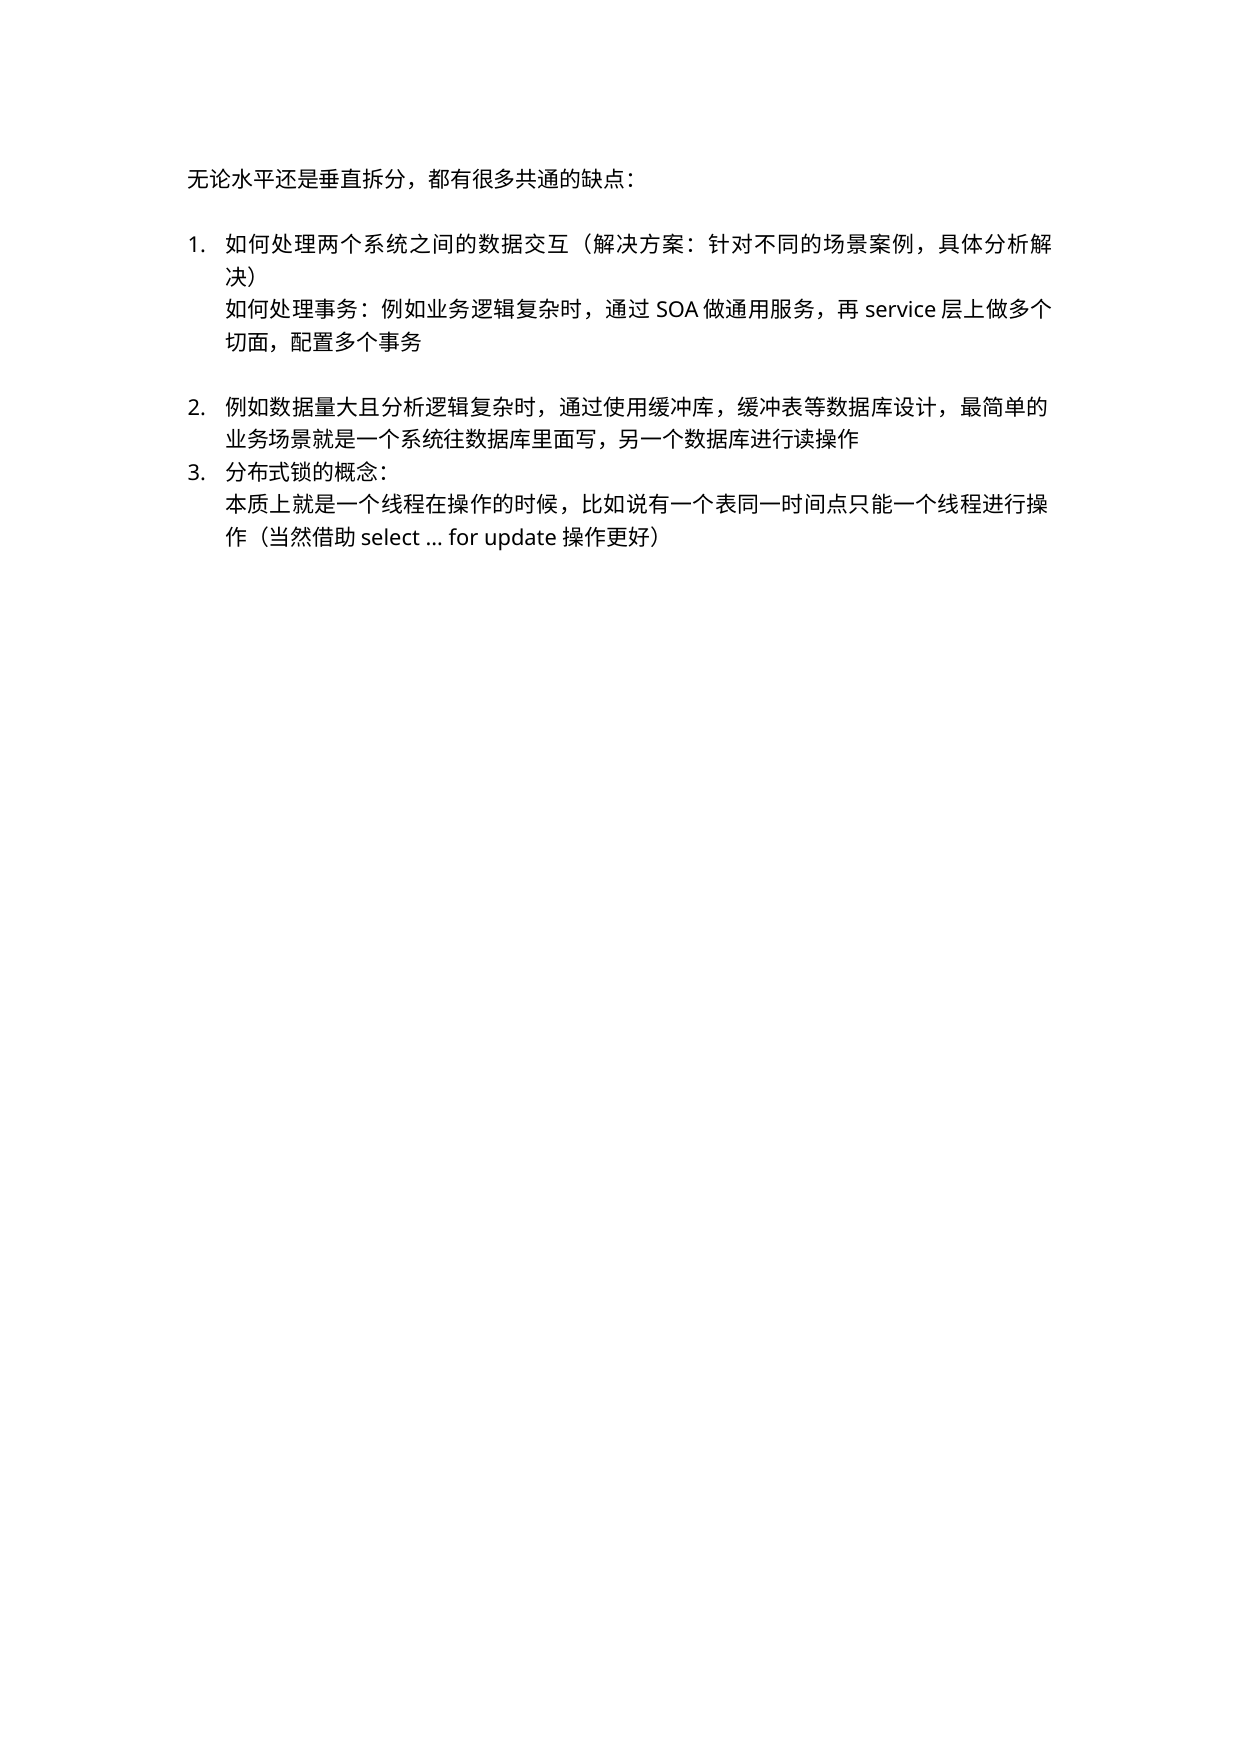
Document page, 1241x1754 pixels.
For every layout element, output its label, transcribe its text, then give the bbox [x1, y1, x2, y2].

text 无论水平还是垂直拆分，都有很多共通的缺点： [187, 162, 1053, 194]
list 例如数据量大且分析逻辑复杂时，通过使用缓冲库，缓冲表等数据库设计，最简单的业务场景就是一个系统往数据库里面写，另一个数据库进行读操作 [187, 389, 1053, 454]
list 本质上就是一个线程在操作的时候，比如说有一个表同一时间点只能一个线程进行操作（当然借助select … for update 操作更好） [225, 487, 1053, 552]
list 如何处理事务：例如业务逻辑复杂时，通过SOA做通用服务，再service层上做多个切面，配置多个事务 [225, 292, 1053, 357]
list 分布式锁的概念： [187, 454, 1053, 487]
list 如何处理两个系统之间的数据交互（解决方案：针对不同的场景案例，具体分析解决） [187, 227, 1053, 292]
